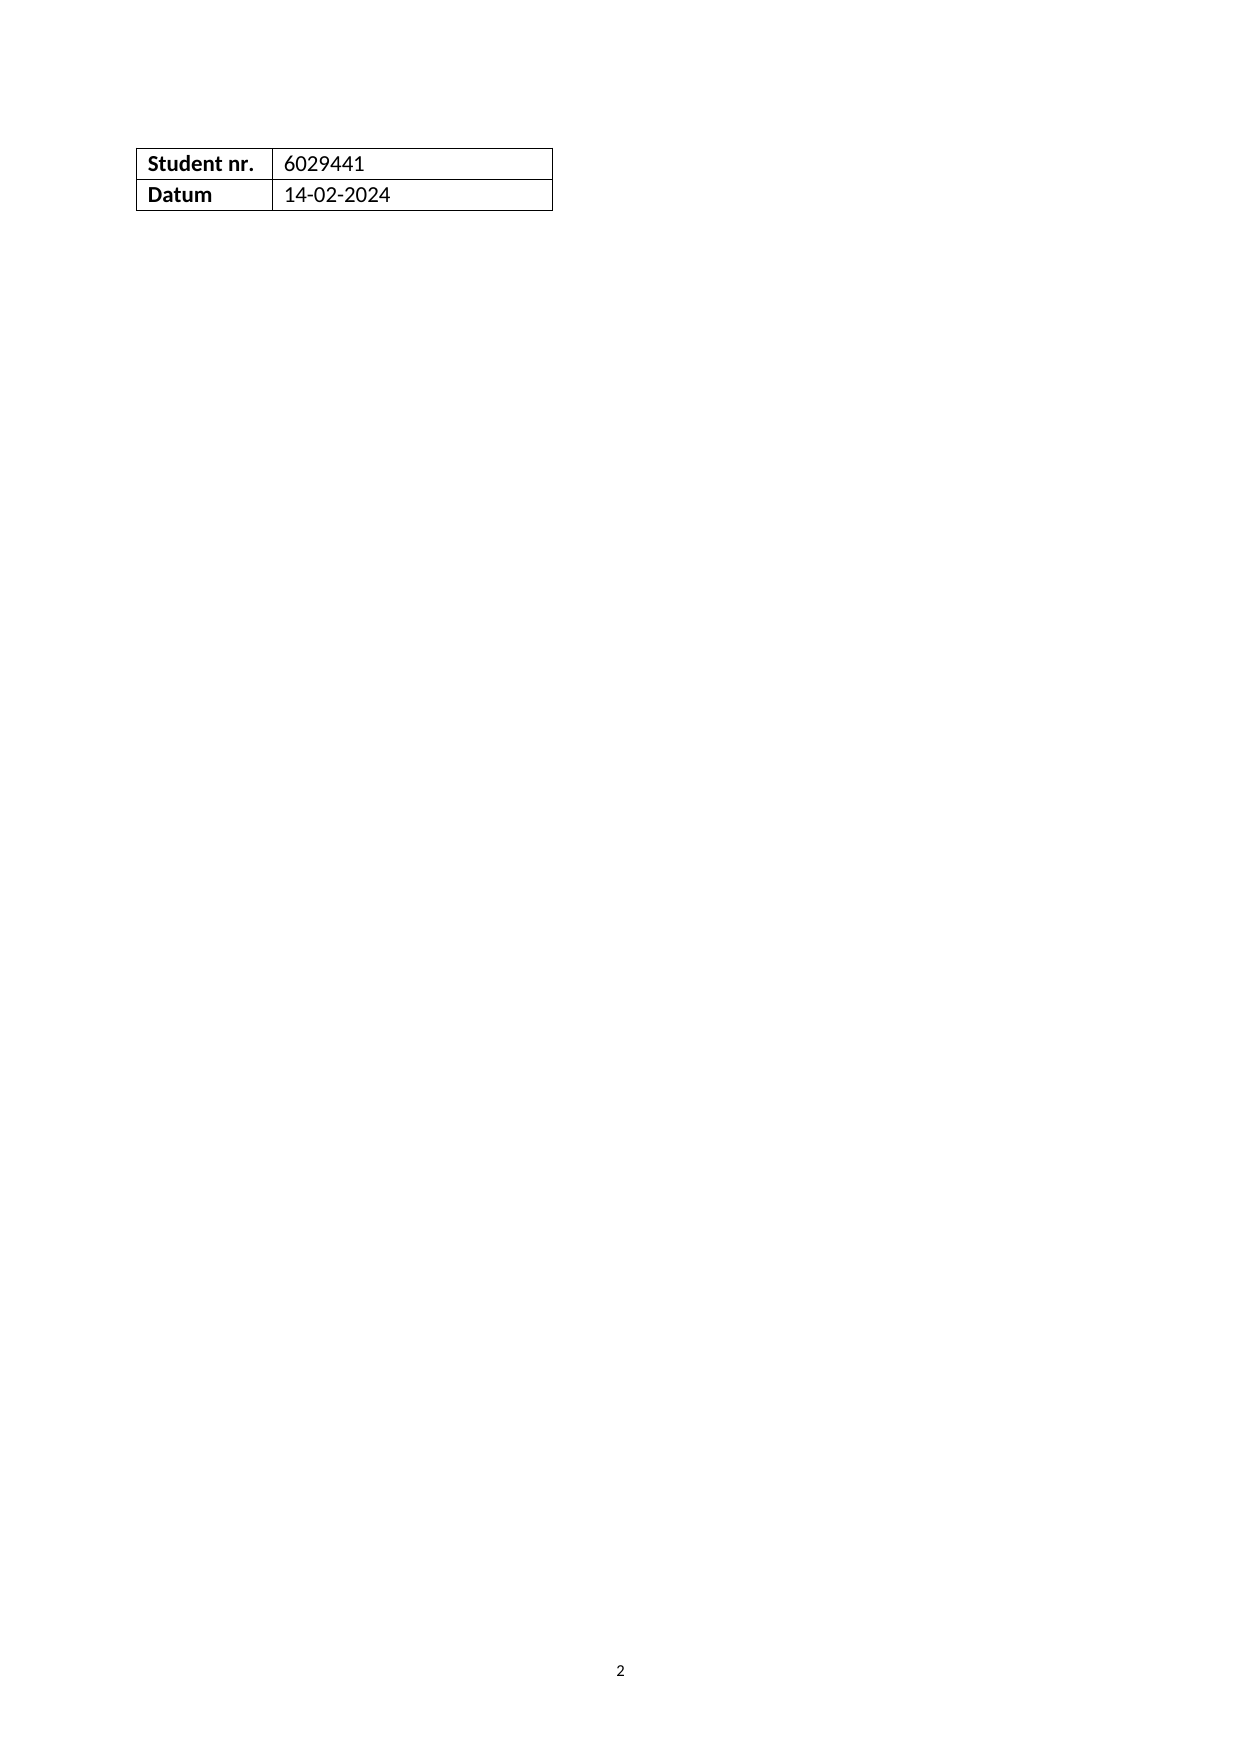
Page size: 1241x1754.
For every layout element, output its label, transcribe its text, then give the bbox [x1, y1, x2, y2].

table_cell Datum [137, 180, 272, 210]
table_cell 6029441 [273, 149, 552, 179]
table_cell Student nr. [137, 149, 272, 179]
table_cell 14-02-2024 [273, 180, 552, 210]
